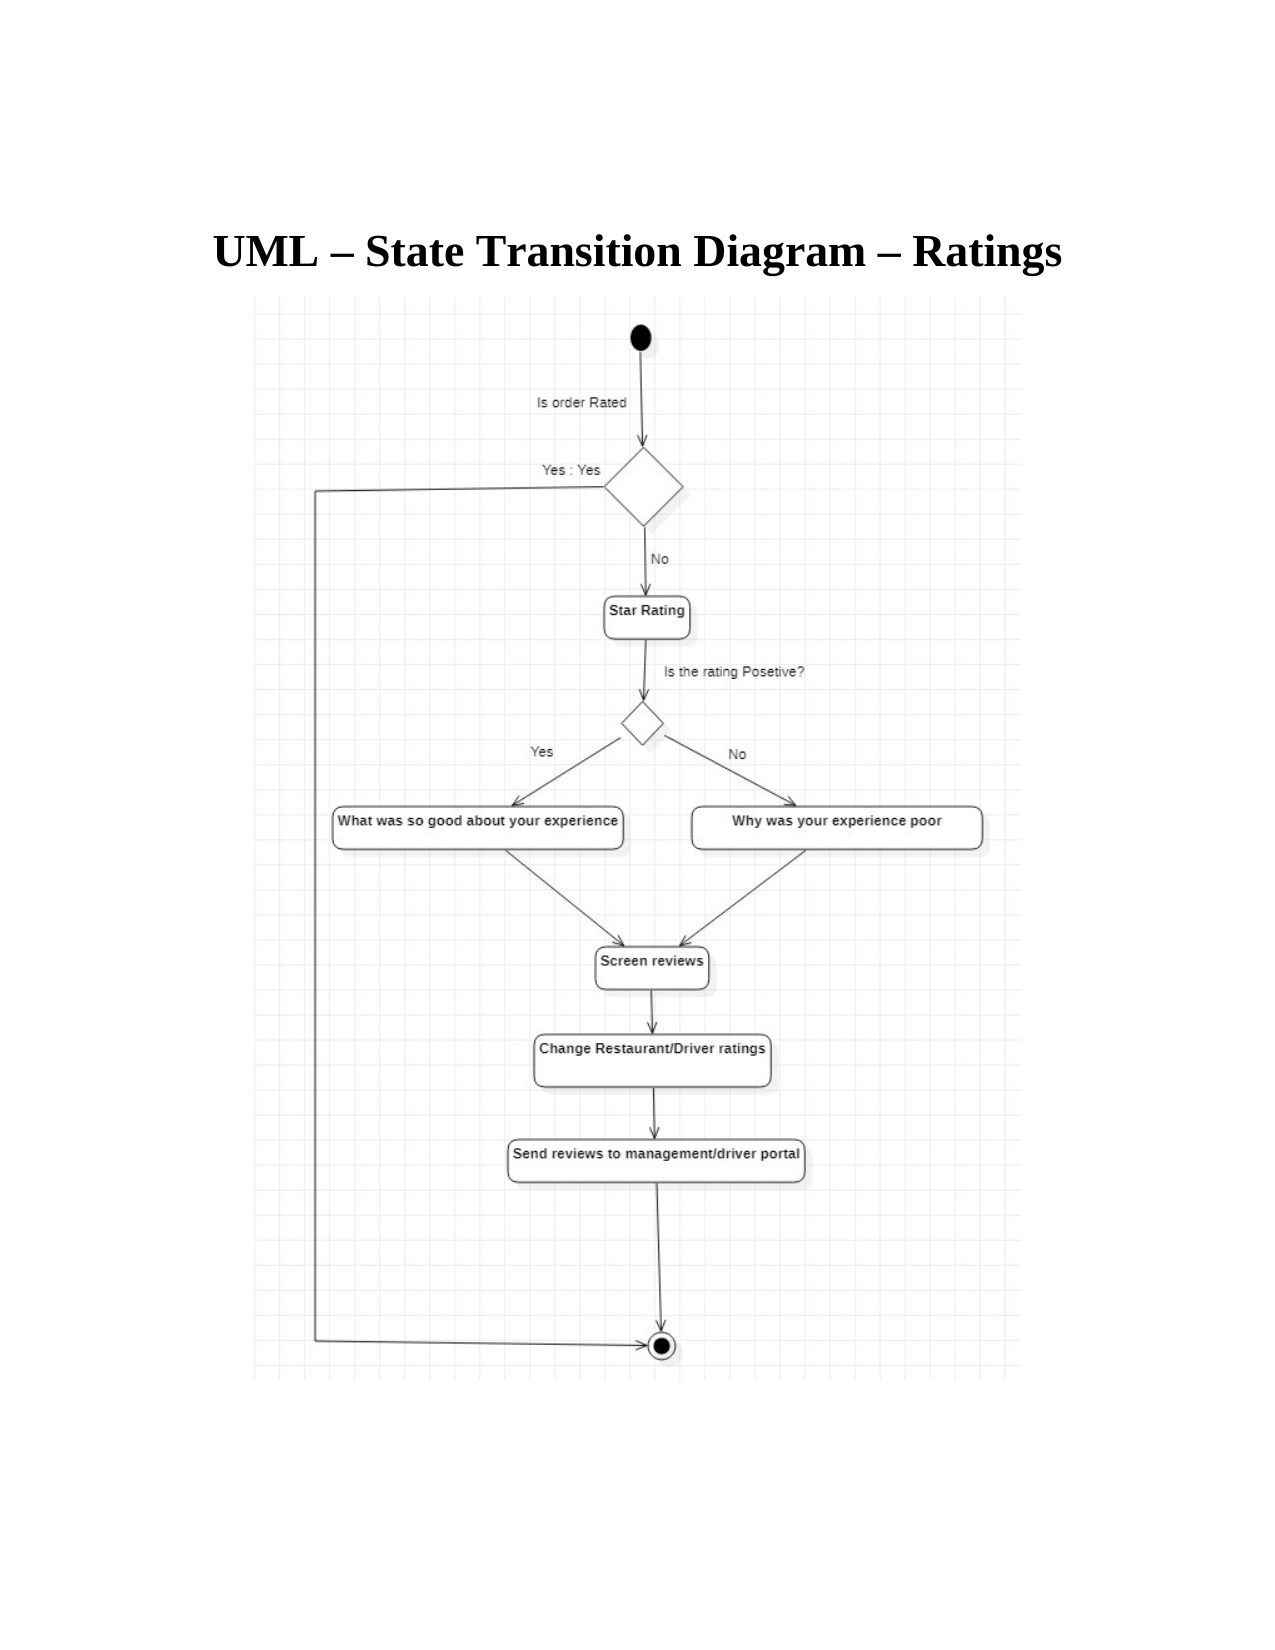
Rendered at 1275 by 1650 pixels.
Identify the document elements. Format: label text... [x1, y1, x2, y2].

text UML – State Transition Diagram – Ratings [150, 223, 1125, 276]
picture [254, 296, 1021, 1380]
